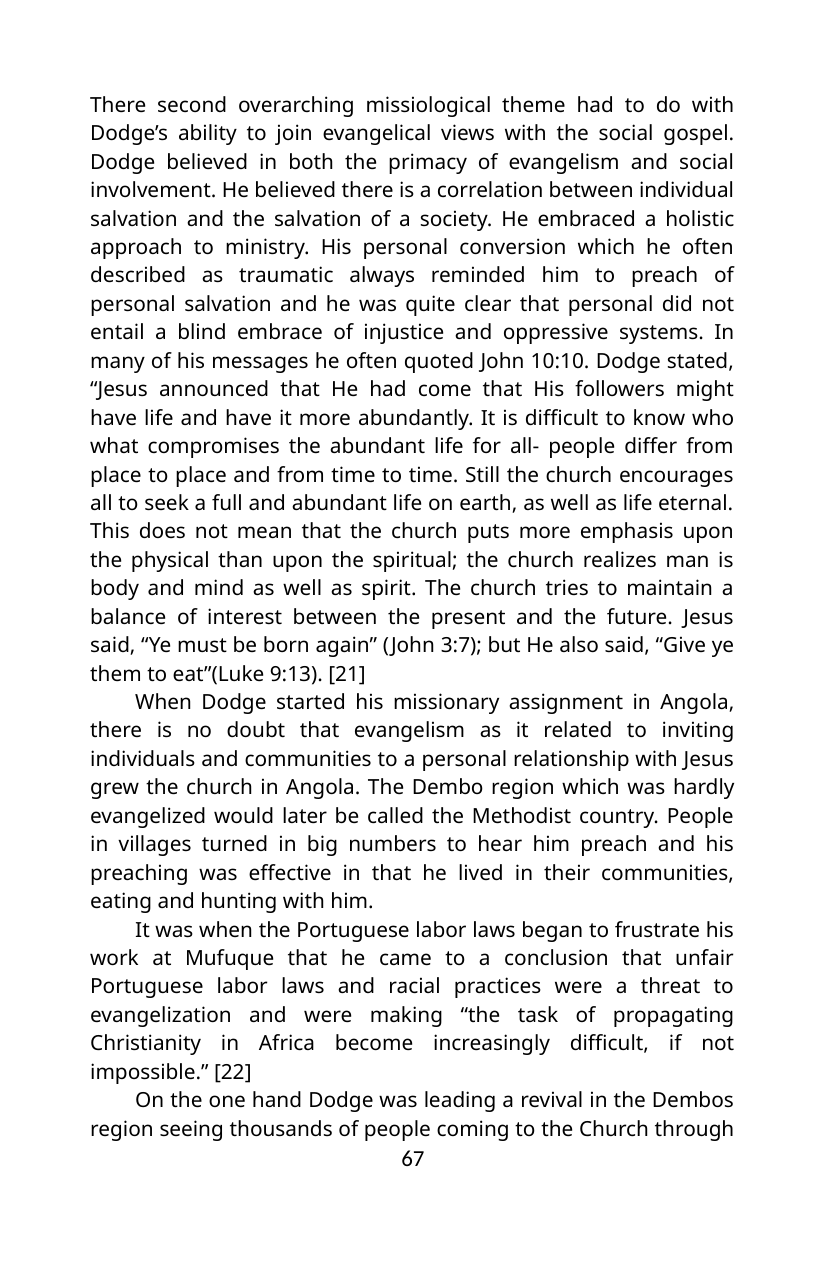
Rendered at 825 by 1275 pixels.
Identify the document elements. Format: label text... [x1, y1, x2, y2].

text There second overarching missiological theme had to do with Dodge’s ability to join evangelical views with the social gospel. Dodge believed in both the primacy of evangelism and social involvement. He believed there is a correlation between individual salvation and the salvation of a society. He embraced a holistic approach to ministry. His personal conversion which he often described as traumatic always reminded him to preach of personal salvation and he was quite clear that personal did not entail a blind embrace of injustice and oppressive systems. In many of his messages he often quoted John 10:10. Dodge stated, “Jesus announced that He had come that His followers might have life and have it more abundantly. It is difficult to know who what compromises the abundant life for all- people differ from place to place and from time to time. Still the church encourages all to seek a full and abundant life on earth, as well as life eternal. This does not mean that the church puts more emphasis upon the physical than upon the spiritual; the church realizes man is body and mind as well as spirit. The church tries to maintain a balance of interest between the present and the future. Jesus said, “Ye must be born again” (John 3:7); but He also said, “Give ye them to eat”(Luke 9:13). [21] [90, 90, 735, 687]
text It was when the Portuguese labor laws began to frustrate his work at Mufuque that he came to a conclusion that unfair Portuguese labor laws and racial practices were a threat to evangelization and were making “the task of propagating Christianity in Africa become increasingly difficult, if not impossible.” [22] [90, 915, 735, 1085]
text When Dodge started his missionary assignment in Angola, there is no doubt that evangelism as it related to inviting individuals and communities to a personal relationship with Jesus grew the church in Angola. The Dembo region which was hardly evangelized would later be called the Methodist country. People in villages turned in big numbers to hear him preach and his preaching was effective in that he lived in their communities, eating and hunting with him. [90, 687, 735, 915]
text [90, 1085, 735, 1142]
